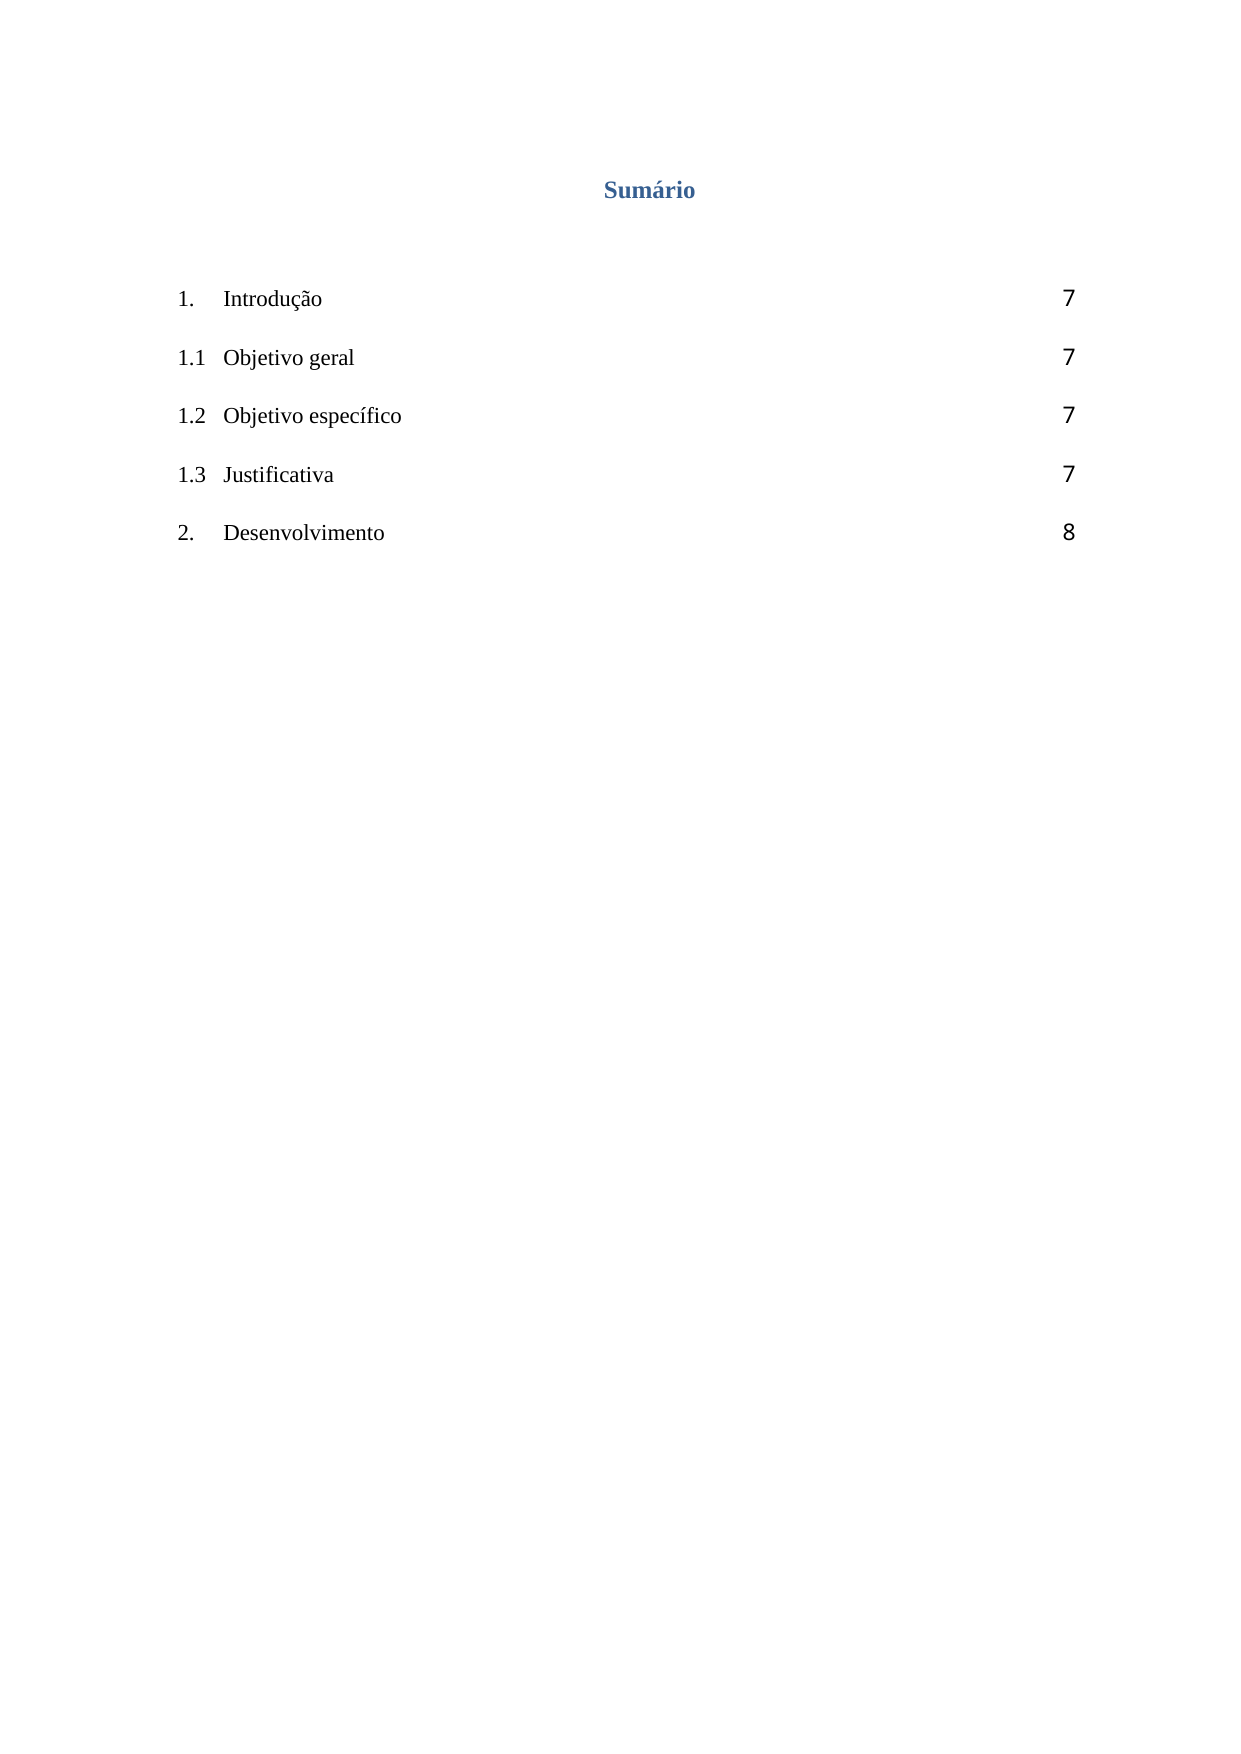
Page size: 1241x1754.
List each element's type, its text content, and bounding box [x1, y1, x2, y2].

list Introdução 7 [177, 282, 1136, 313]
list Justificativa 7 [177, 458, 1136, 489]
list Desenvolvimento 8 [177, 516, 1136, 547]
list Objetivo específico 7 [177, 399, 1136, 430]
list Objetivo geral 7 [177, 341, 1136, 372]
text Sumário [163, 175, 1136, 204]
